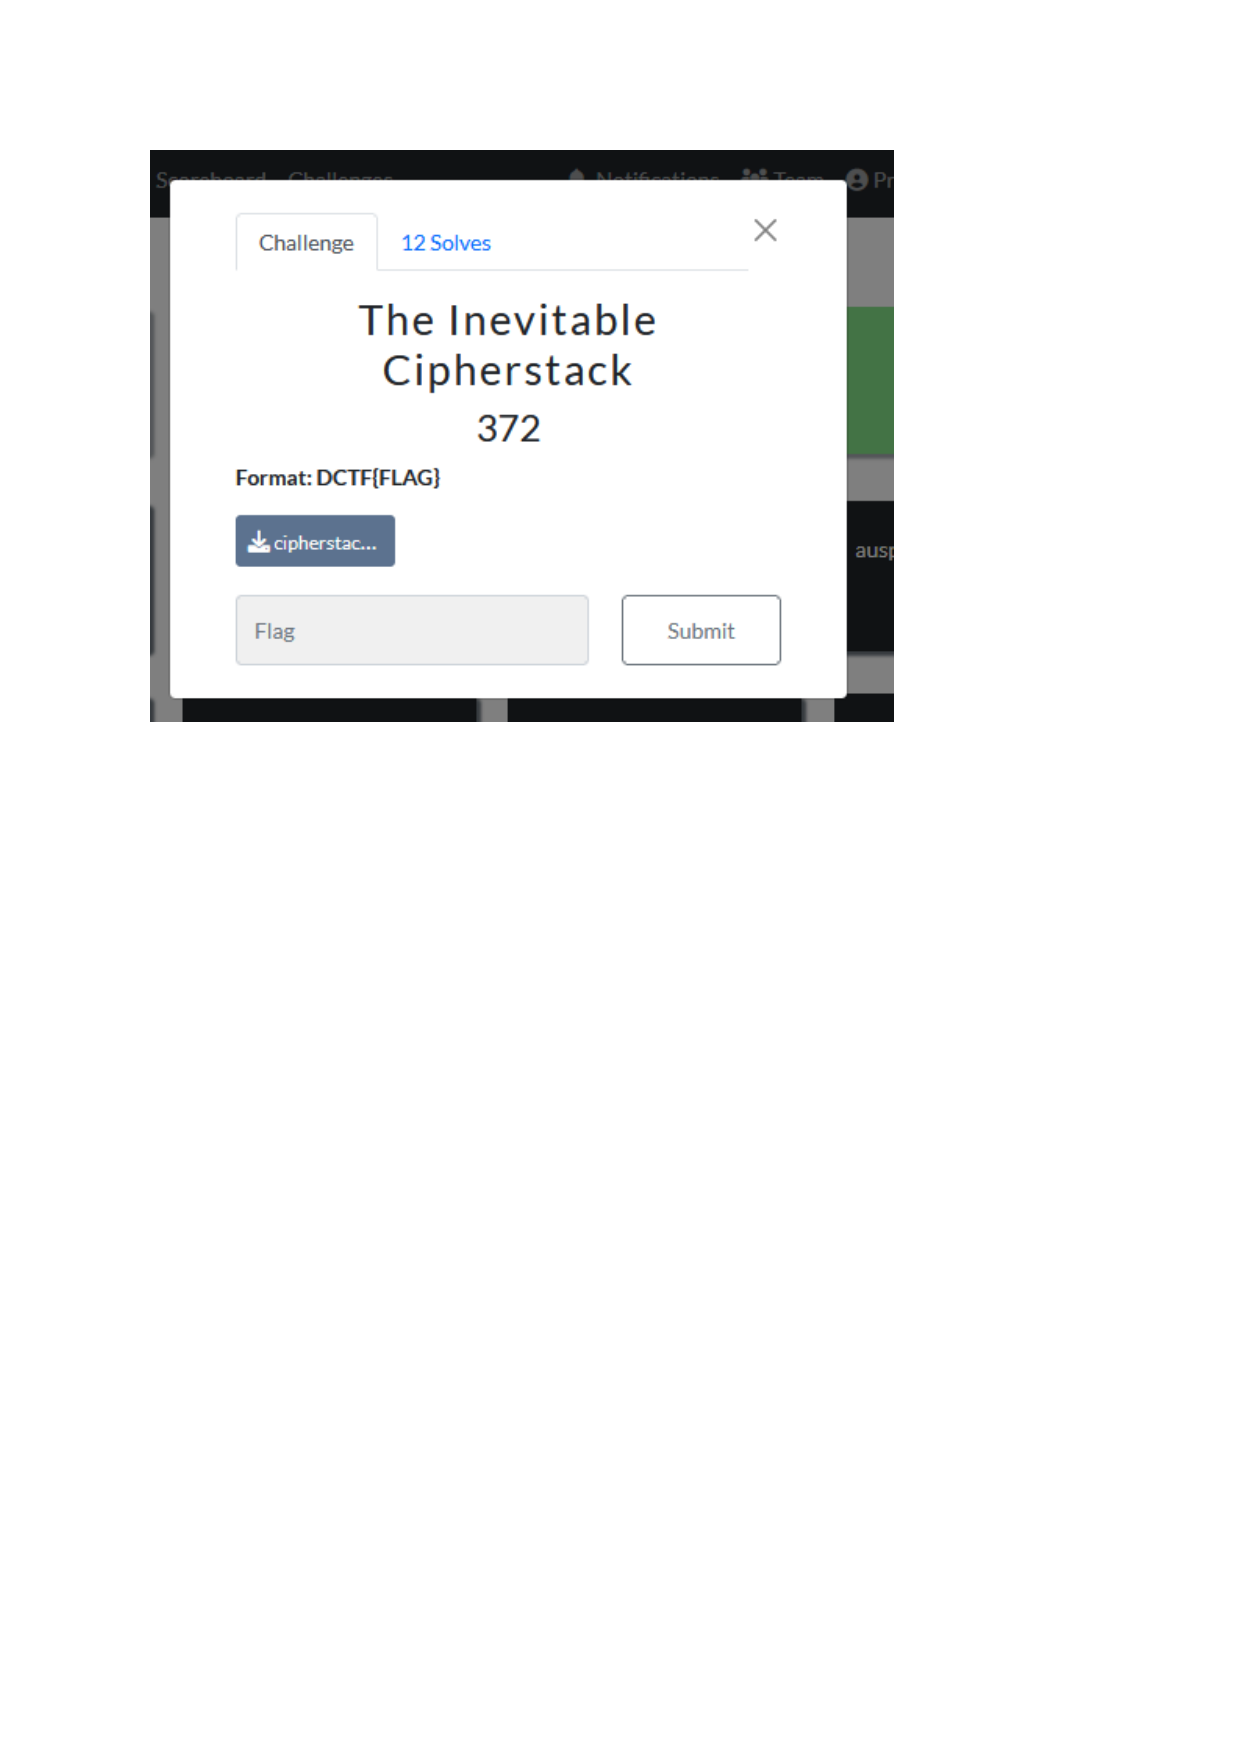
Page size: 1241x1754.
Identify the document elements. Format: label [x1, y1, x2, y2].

picture [150, 150, 894, 722]
